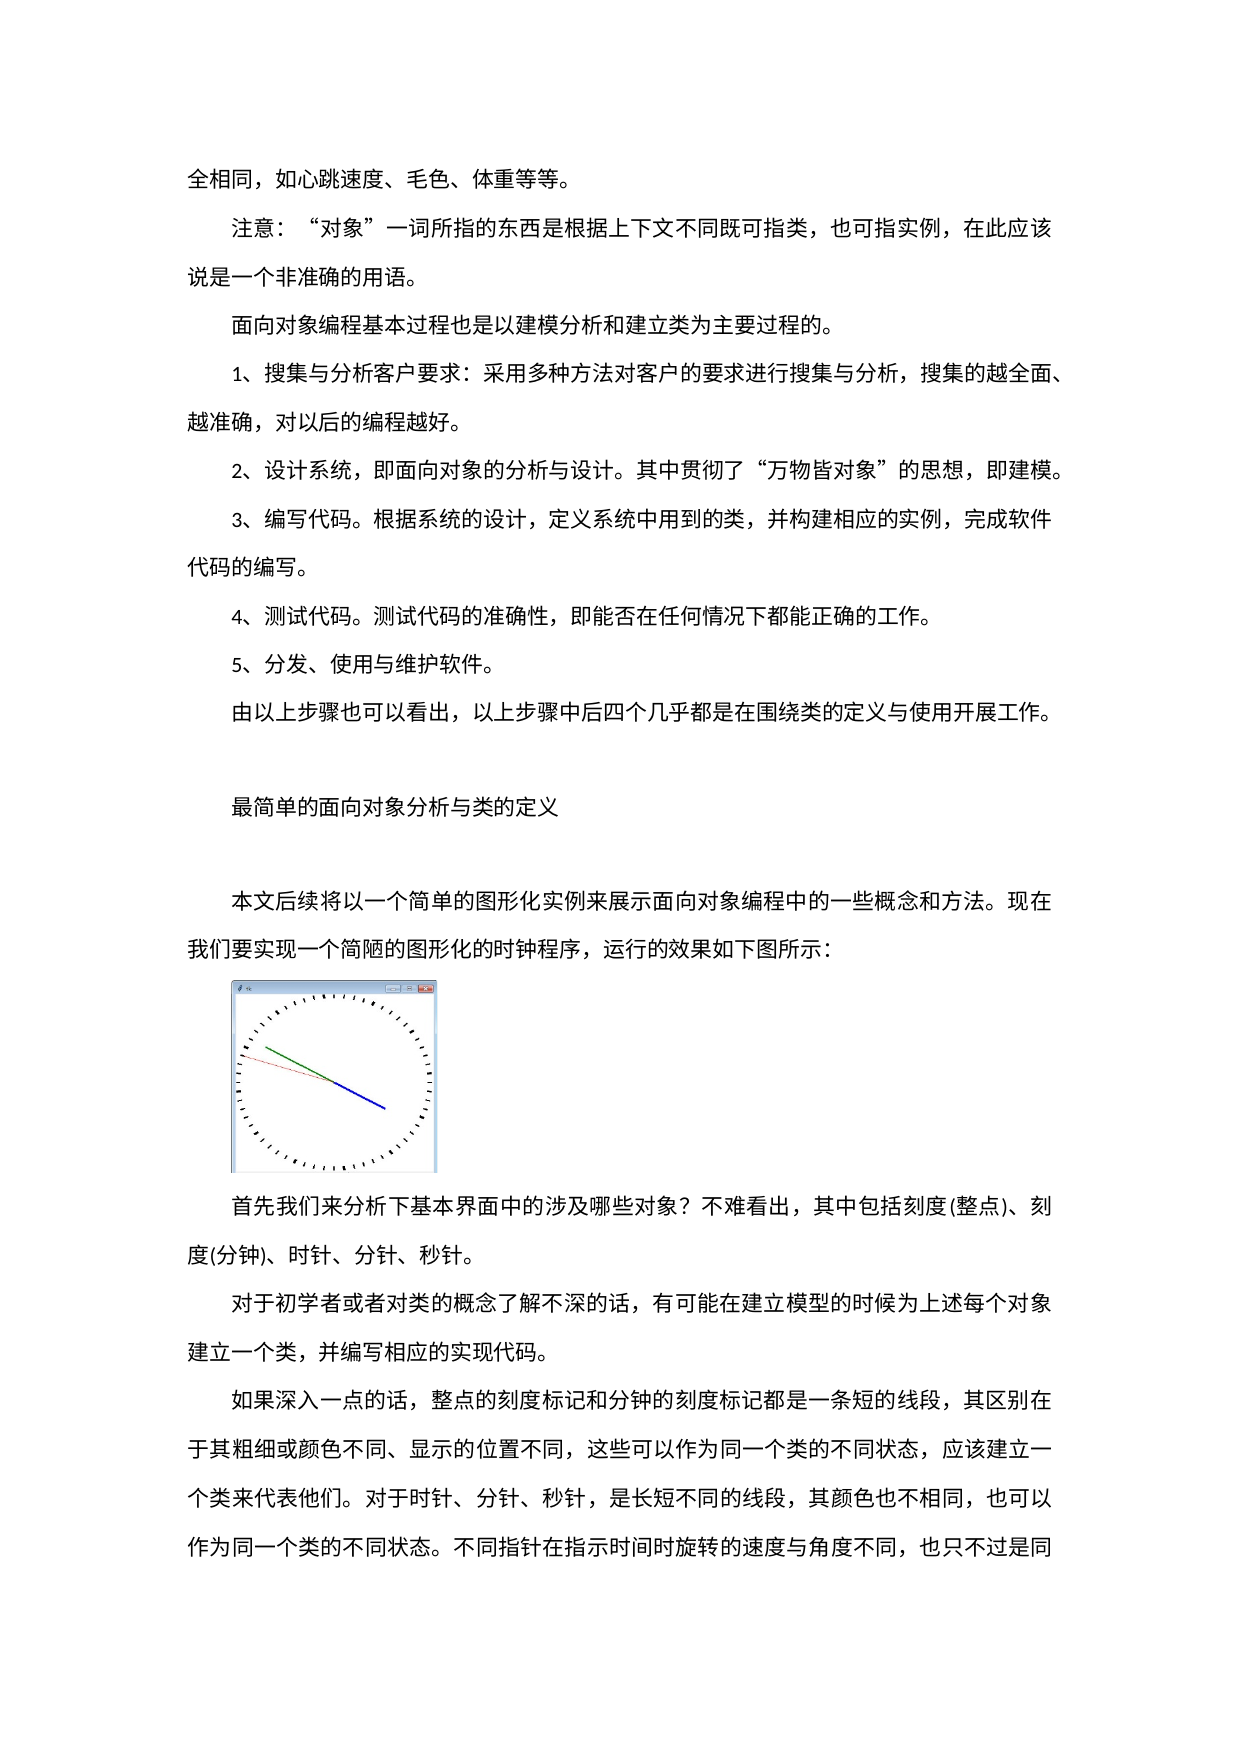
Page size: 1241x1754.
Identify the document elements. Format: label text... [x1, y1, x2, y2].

text 对于初学者或者对类的概念了解不深的话，有可能在建立模型的时候为上述每个对象建立一个类，并编写相应的实现代码。 [187, 1286, 1053, 1367]
text 本文后续将以一个简单的图形化实例来展示面向对象编程中的一些概念和方法。现在我们要实现一个简陋的图形化的时钟程序，运行的效果如下图所示： [187, 883, 1053, 964]
picture [231, 980, 438, 1173]
text 2、设计系统，即面向对象的分析与设计。其中贯彻了“万物皆对象”的思想，即建模。 [187, 453, 1053, 485]
text 注意：“对象”一词所指的东西是根据上下文不同既可指类，也可指实例，在此应该说是一个非准确的用语。 [187, 210, 1053, 292]
text 5、分发、使用与维护软件。 [187, 647, 1053, 679]
text 首先我们来分析下基本界面中的涉及哪些对象？不难看出，其中包括刻度(整点)、刻度(分钟)、时针、分针、秒针。 [187, 1189, 1053, 1270]
text 最简单的面向对象分析与类的定义 [187, 789, 1053, 822]
text 1、搜集与分析客户要求：采用多种方法对客户的要求进行搜集与分析，搜集的越全面、越准确，对以后的编程越好。 [187, 356, 1053, 437]
text 4、测试代码。测试代码的准确性，即能否在任何情况下都能正确的工作。 [187, 598, 1053, 631]
text 3、编写代码。根据系统的设计，定义系统中用到的类，并构建相应的实例，完成软件代码的编写。 [187, 501, 1053, 582]
text 由以上步骤也可以看出，以上步骤中后四个几乎都是在围绕类的定义与使用开展工作。 [187, 695, 1053, 727]
text 面向对象编程基本过程也是以建模分析和建立类为主要过程的。 [187, 307, 1053, 340]
text 同一类表现基本相同，即具有相同的属性和能动性，而一类中的不同实例的状态则不可能完全相同，就像世界上不可能两片完全相同的叶子一样。如同属于兔子类（类）两只兔子（实例）可能一只在吃食物，另一只在睡觉；而这两只兔子各项生理特征也不可能完全相同，如心跳速度、毛色、体重等等。 [187, 162, 1053, 194]
